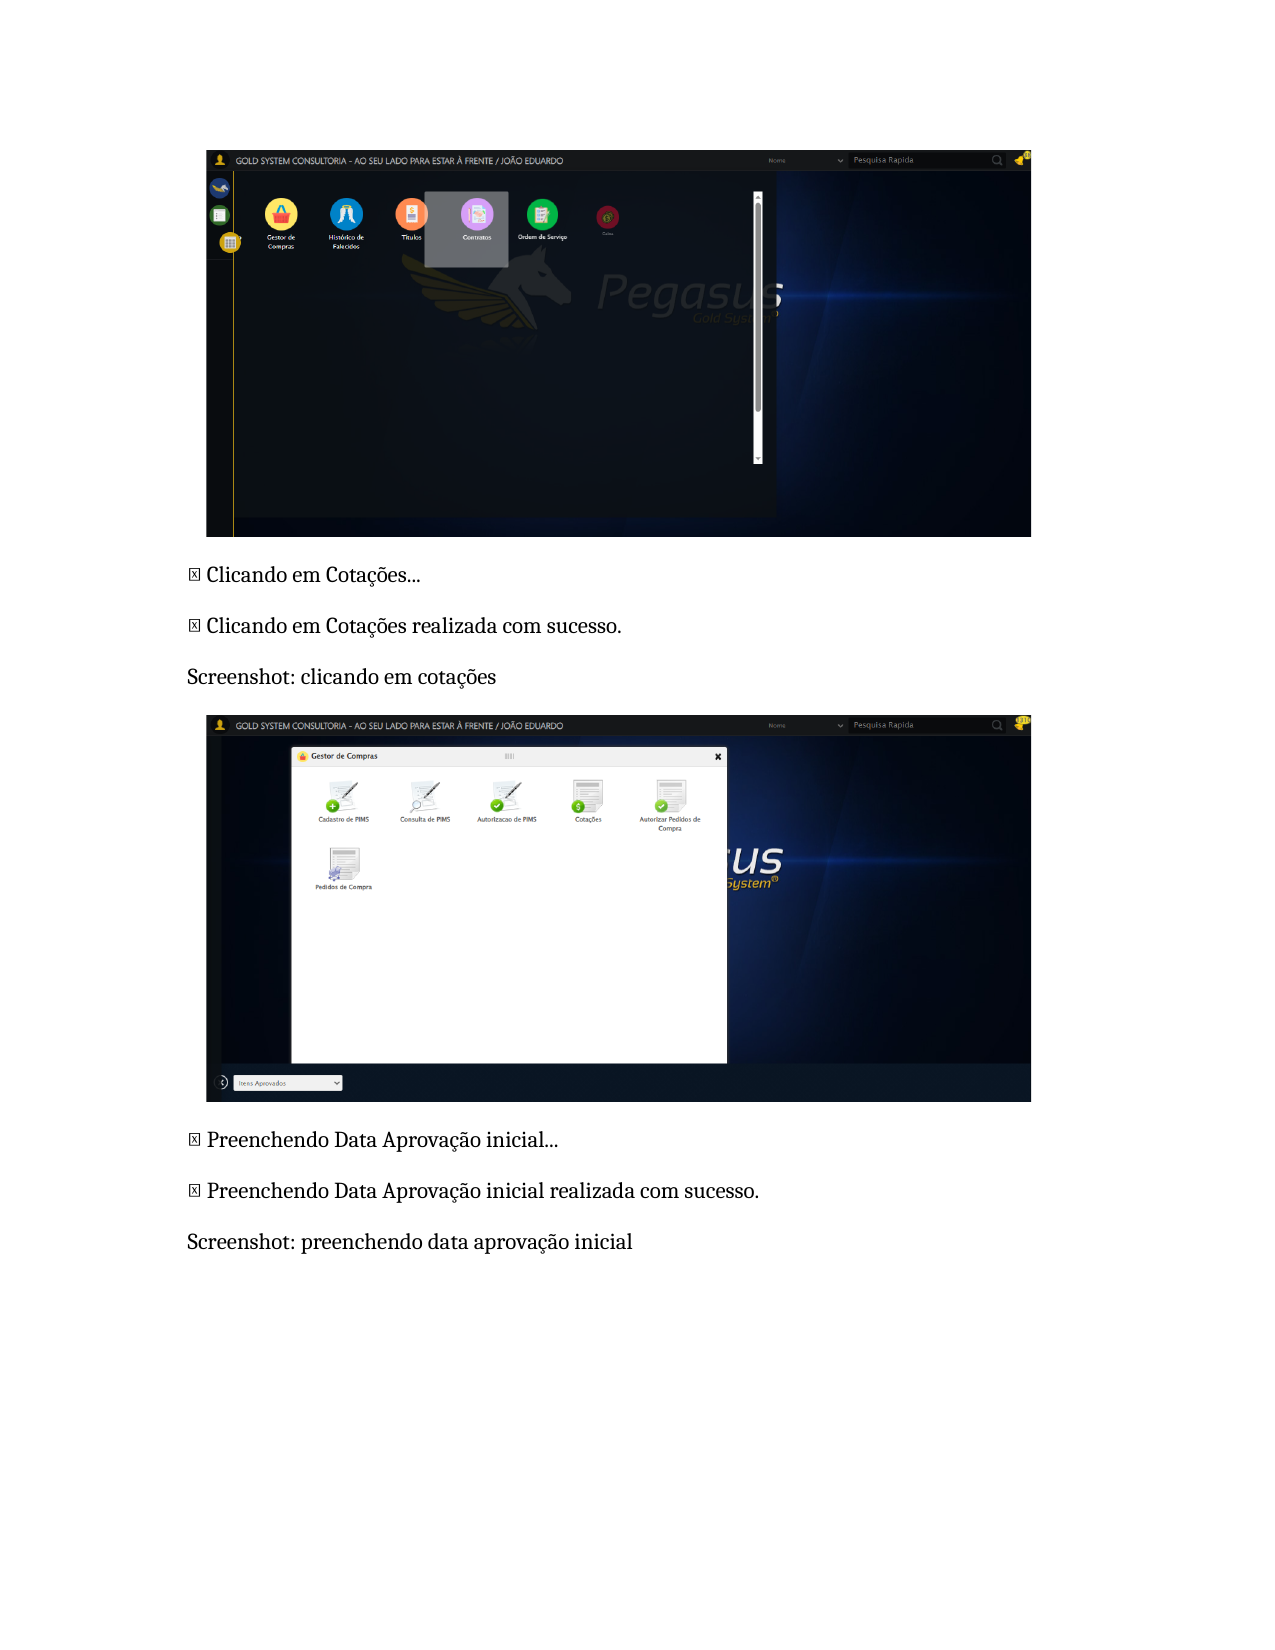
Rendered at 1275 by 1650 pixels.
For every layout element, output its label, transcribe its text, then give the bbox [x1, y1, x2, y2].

picture [206, 150, 1032, 537]
text 🔄 Preenchendo Data Aprovação inicial... [187, 1127, 1087, 1153]
text Screenshot: clicando em cotações [187, 664, 1087, 690]
text ✅ Preenchendo Data Aprovação inicial realizada com sucesso. [187, 1178, 1087, 1204]
text Screenshot: preenchendo data aprovação inicial [187, 1229, 1087, 1255]
picture [206, 715, 1032, 1102]
text 🔄 Clicando em Cotações... [187, 562, 1087, 588]
text ✅ Clicando em Cotações realizada com sucesso. [187, 613, 1087, 639]
